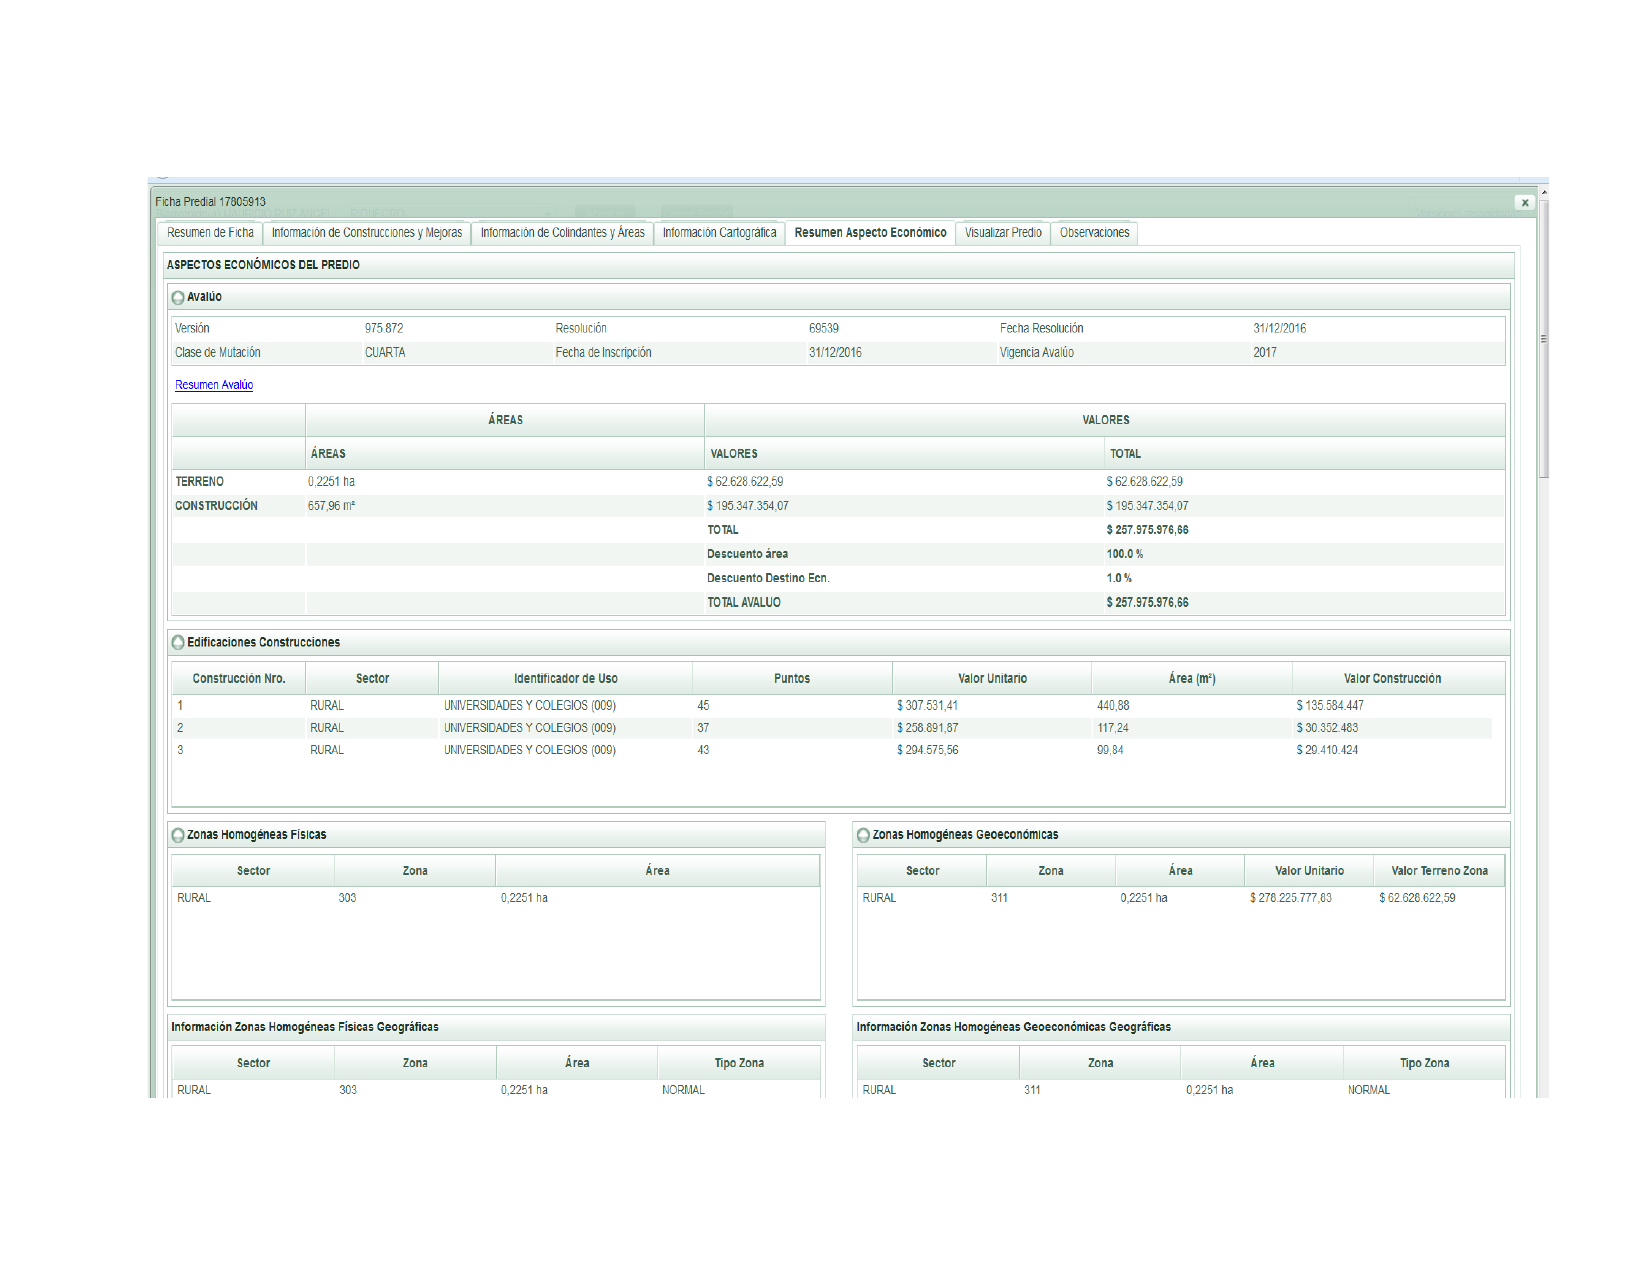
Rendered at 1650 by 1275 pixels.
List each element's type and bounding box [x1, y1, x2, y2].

picture [147, 177, 1550, 1098]
